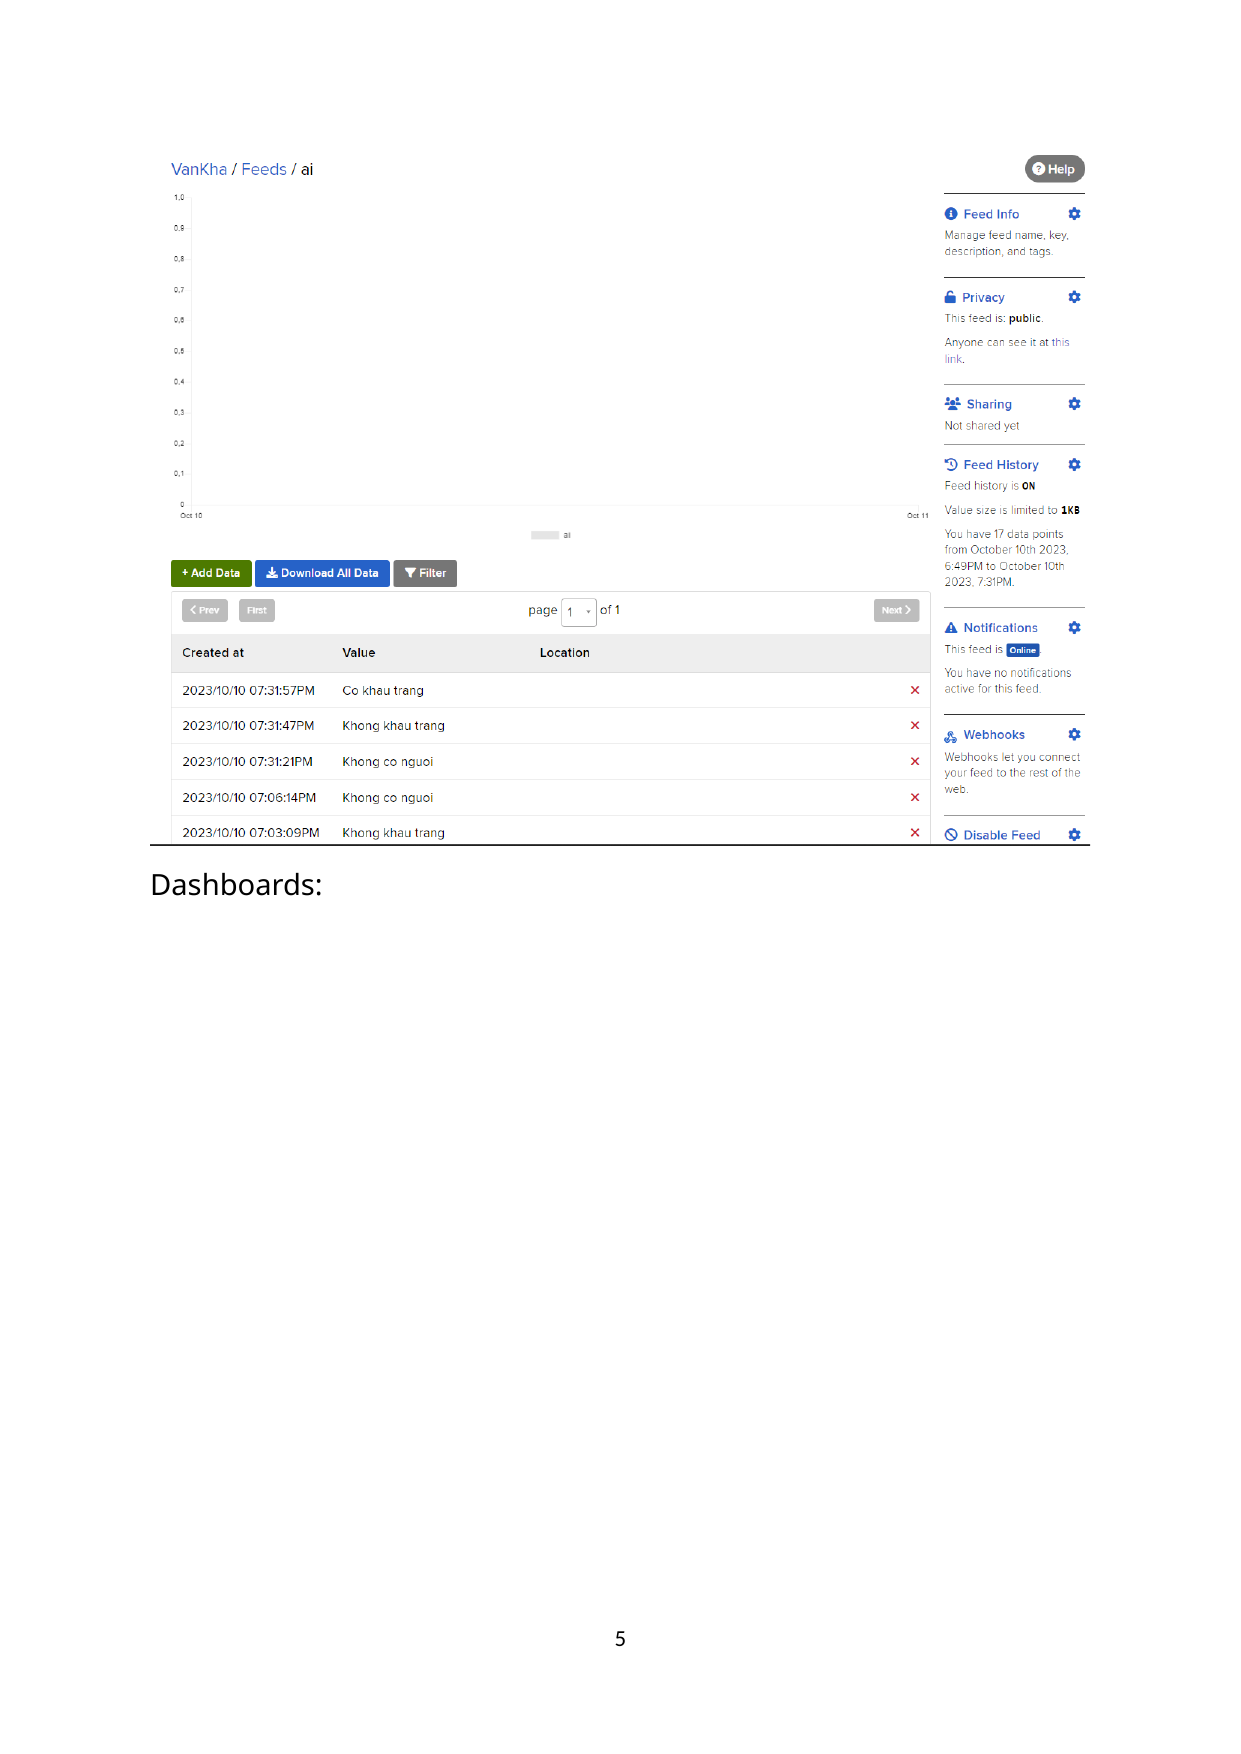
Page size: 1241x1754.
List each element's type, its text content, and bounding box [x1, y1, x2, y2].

picture [150, 150, 1091, 846]
text Dashboards: [150, 864, 1090, 904]
